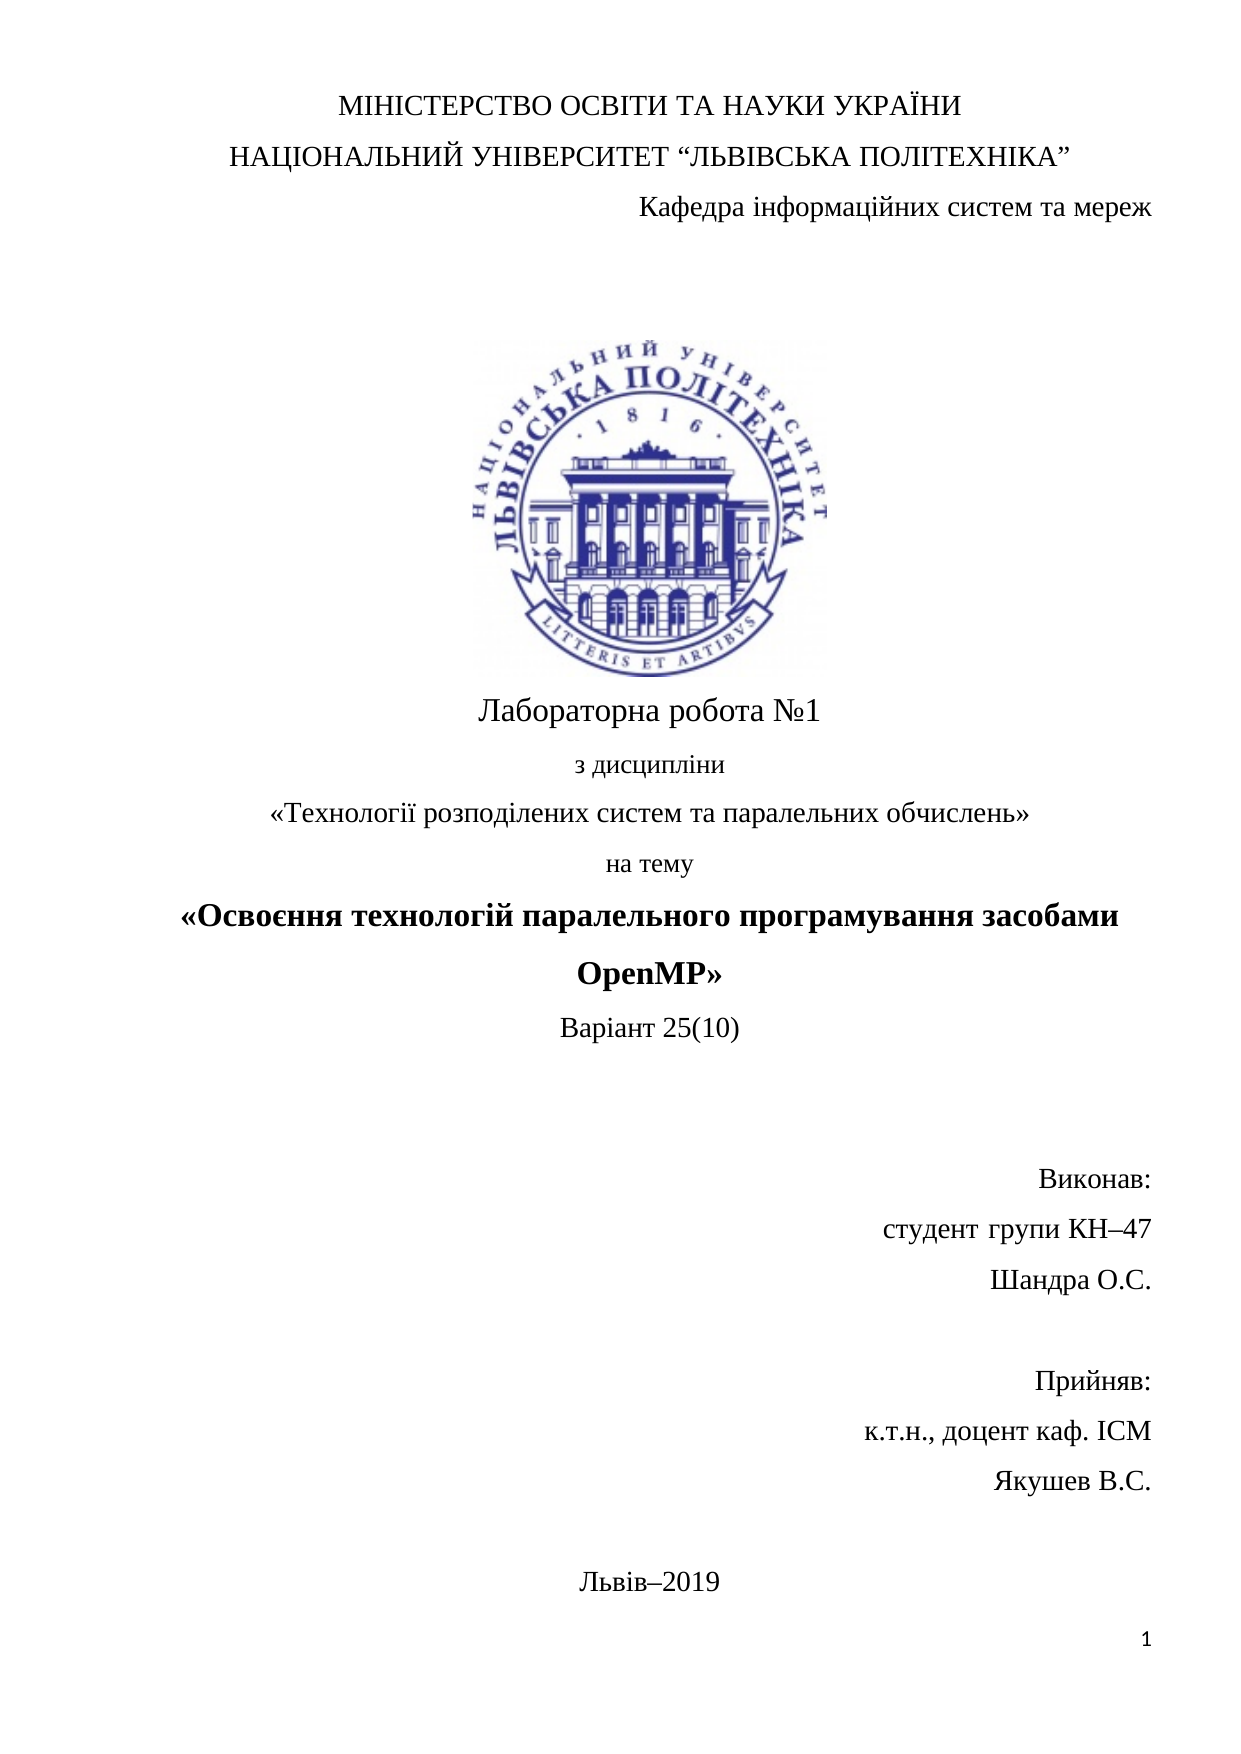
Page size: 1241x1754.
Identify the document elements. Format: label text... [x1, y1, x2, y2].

text Прийняв: [148, 1363, 1152, 1396]
text з дисципліни [148, 748, 1152, 779]
text МІНІСТЕРСТВО ОСВІТИ ТА НАУКИ УКРАЇНИ [148, 88, 1152, 122]
text НАЦІОНАЛЬНИЙ УНІВЕРСИТЕТ “ЛЬВІВСЬКА ПОЛІТЕХНІКА” [148, 139, 1152, 172]
text Львів–2019 [148, 1564, 1152, 1597]
text Виконав: [148, 1161, 1152, 1195]
text «Освоєння технологій паралельного програмування засобами OpenMP» [148, 895, 1152, 991]
text «Технології розподілених систем та паралельних обчислень» на тему [148, 795, 1152, 879]
text Шандра О.С. [148, 1262, 1152, 1296]
text к.т.н., доцент каф. ІСМ [148, 1413, 1152, 1446]
text Кафедра інформаційних систем та мереж [148, 189, 1152, 223]
text студент групи КН–47 [148, 1212, 1152, 1245]
text Варіант 25(10) [148, 1010, 1152, 1044]
picture [472, 340, 827, 677]
text Якушев В.С. [148, 1463, 1152, 1497]
text Лабораторна робота №1 [148, 691, 1152, 729]
